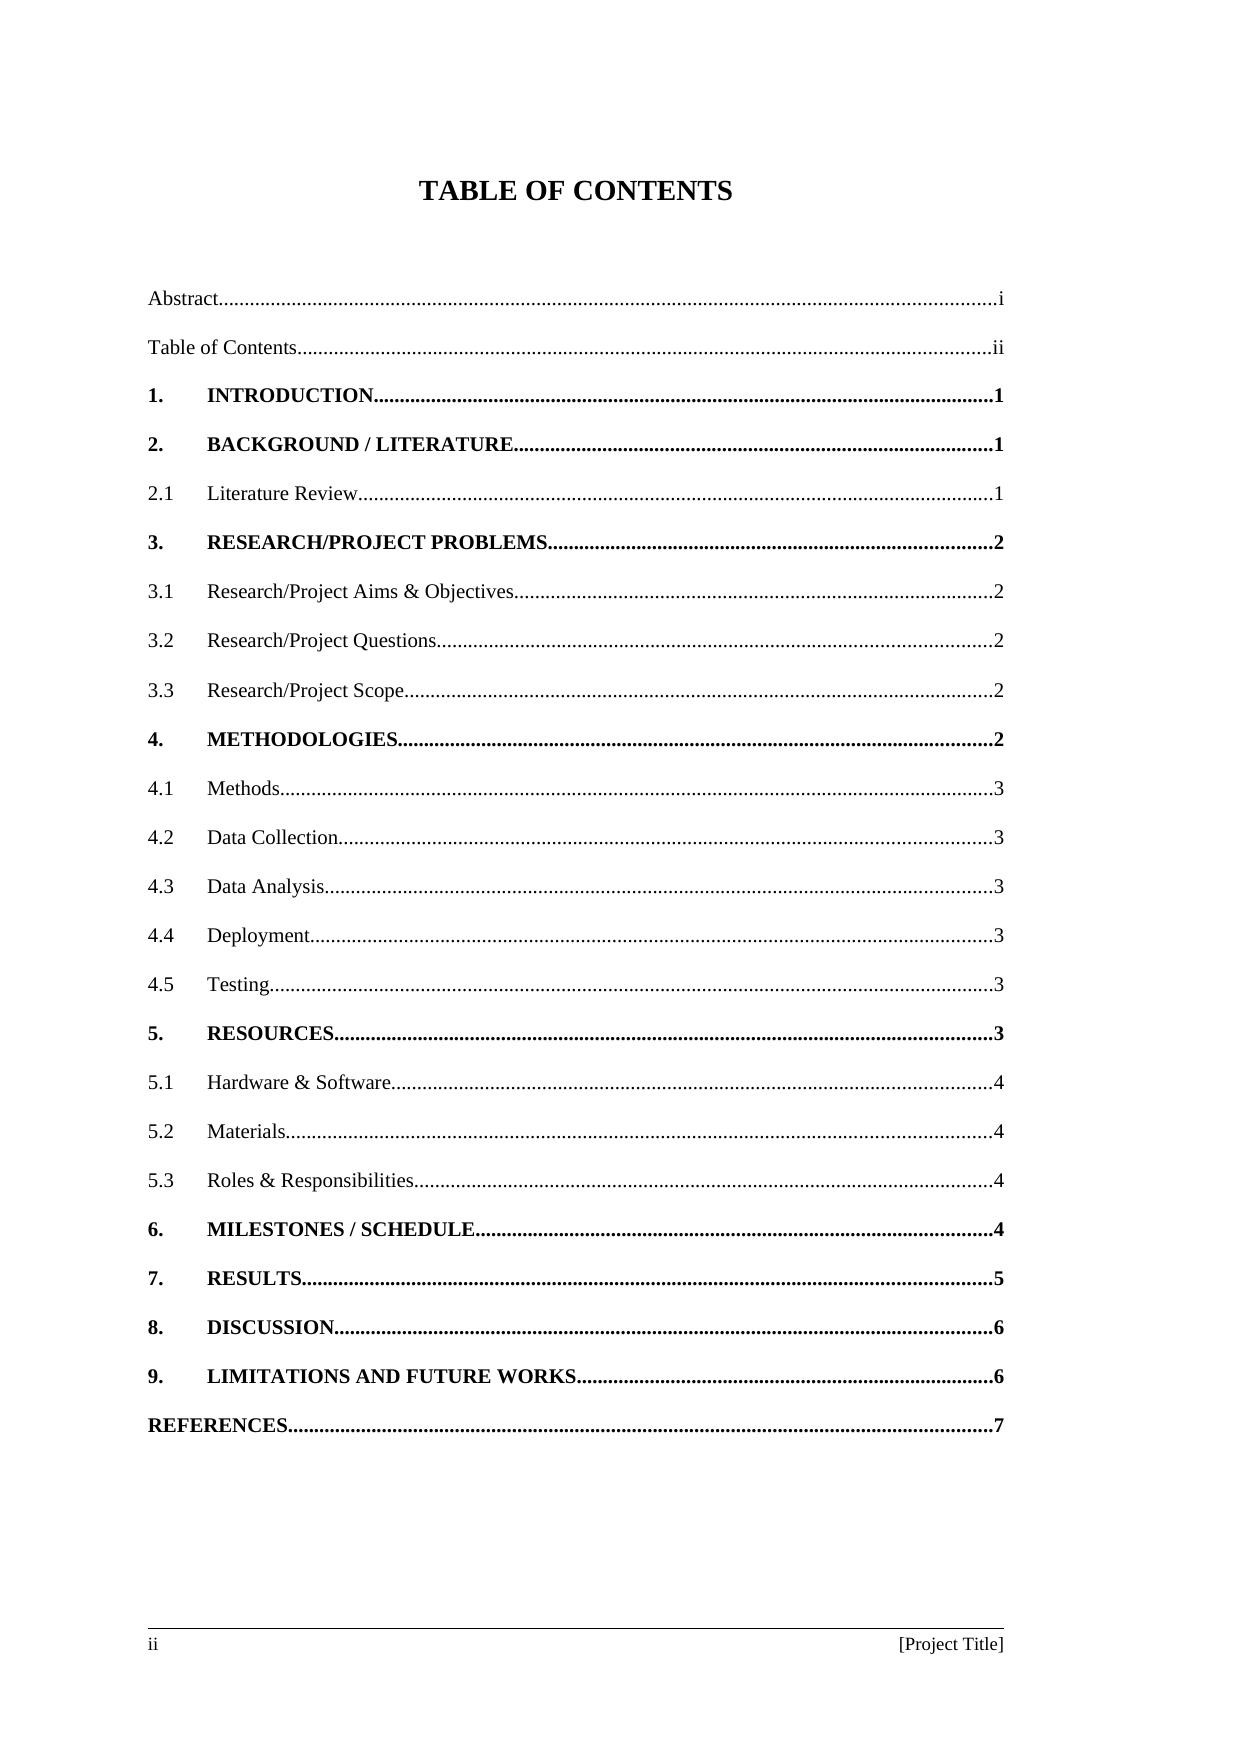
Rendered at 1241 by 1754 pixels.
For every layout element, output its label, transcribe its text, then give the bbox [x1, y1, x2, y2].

text 3.2 Research/Project Questions 2 [148, 628, 1004, 652]
text 2.1 Literature Review 1 [148, 481, 1004, 505]
text 3. Research/Project Problems 2 [148, 530, 1004, 554]
text 1. Introduction 1 [148, 383, 1004, 407]
text 5.2 Materials 4 [148, 1119, 1004, 1143]
text Table of Contents ii [148, 335, 1004, 359]
text 6. Milestones / Schedule 4 [148, 1217, 1004, 1241]
text 7. Results 5 [148, 1266, 1004, 1290]
text 3.3 Research/Project Scope 2 [148, 677, 1004, 702]
text 4.3 Data Analysis 3 [148, 874, 1004, 898]
text 5.1 Hardware & Software 4 [148, 1070, 1004, 1094]
text References 7 [148, 1413, 1004, 1437]
text 8. Discussion 6 [148, 1315, 1004, 1339]
text 4.4 Deployment 3 [148, 923, 1004, 947]
text 4.5 Testing 3 [148, 972, 1004, 996]
text 5.3 Roles & Responsibilities 4 [148, 1168, 1004, 1192]
text 5. Resources 3 [148, 1021, 1004, 1045]
text 4. Methodologies 2 [148, 727, 1004, 751]
text Abstract i [148, 286, 1004, 310]
text 4.2 Data Collection 3 [148, 825, 1004, 849]
text 3.1 Research/Project Aims & Objectives 2 [148, 579, 1004, 603]
subtitle Table of Contents [148, 173, 1004, 206]
text 9. Limitations and Future Works 6 [148, 1364, 1004, 1388]
text 4.1 Methods 3 [148, 776, 1004, 800]
text 2. Background / Literature 1 [148, 432, 1004, 456]
